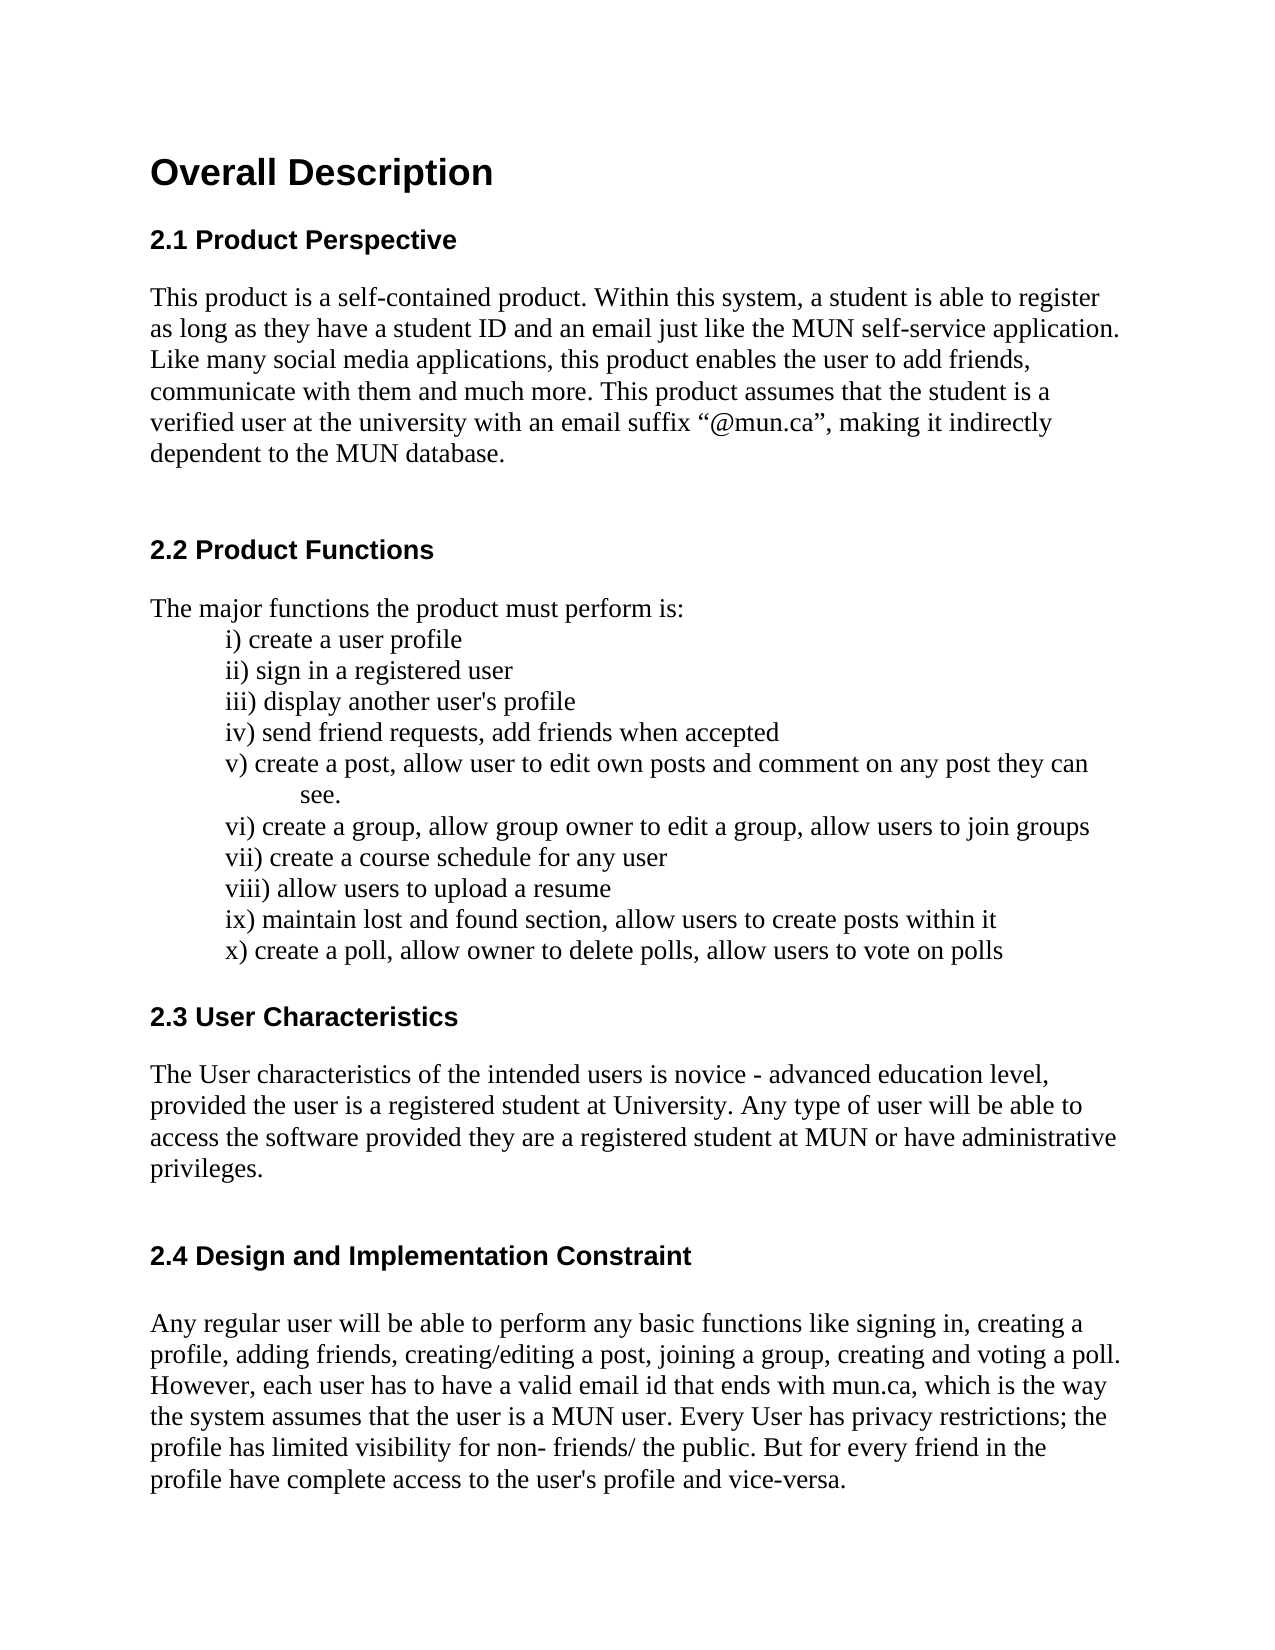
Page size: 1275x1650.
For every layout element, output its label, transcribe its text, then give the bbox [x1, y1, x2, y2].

text iv) send friend requests, add friends when accepted [150, 716, 1125, 747]
text This product is a self-contained product. Within this system, a student is able to register as long as they have a student ID and an email just like the MUN self-service application. Like many social media applications, this product enables the user to add friends, communicate with them and much more. This product assumes that the student is a verified user at the university with an email suffix “@mun.ca”, making it indirectly dependent to the MUN database. [150, 281, 1125, 468]
text Any regular user will be able to perform any basic functions like signing in, creating a profile, adding friends, creating/editing a post, joining a group, creating and voting a poll. However, each user has to have a valid email id that ends with mun.ca, which is the way the system assumes that the user is a MUN user. Every User has privacy restrictions; the profile has limited visibility for non- friends/ the public. But for every friend in the profile have complete access to the user's profile and vice-versa. [150, 1307, 1125, 1494]
subtitle 2.2 Product Functions [150, 534, 1125, 565]
subtitle 2.4 Design and Implementation Constraint [150, 1240, 1125, 1271]
subtitle Overall Description [150, 150, 1125, 193]
text vi) create a group, allow group owner to edit a group, allow users to join groups [150, 810, 1125, 841]
text vii) create a course schedule for any user [150, 841, 1125, 872]
text x) create a poll, allow owner to delete polls, allow users to vote on polls [150, 934, 1125, 965]
text v) create a post, allow user to edit own posts and comment on any post they can see. [150, 747, 1125, 810]
subtitle 2.1 Product Perspective [150, 224, 1125, 255]
text iii) display another user's profile [150, 685, 1125, 716]
text ii) sign in a registered user [150, 654, 1125, 685]
text The User characteristics of the intended users is novice - advanced education level, provided the user is a registered student at University. Any type of user will be able to access the software provided they are a registered student at MUN or have administrative privileges. [150, 1058, 1125, 1183]
text ix) maintain lost and found section, allow users to create posts within it [150, 903, 1125, 934]
text The major functions the product must perform is: [150, 592, 1125, 623]
text viii) allow users to upload a resume [150, 872, 1125, 903]
text i) create a user profile [150, 623, 1125, 654]
subtitle 2.3 User Characteristics [150, 1001, 1125, 1032]
